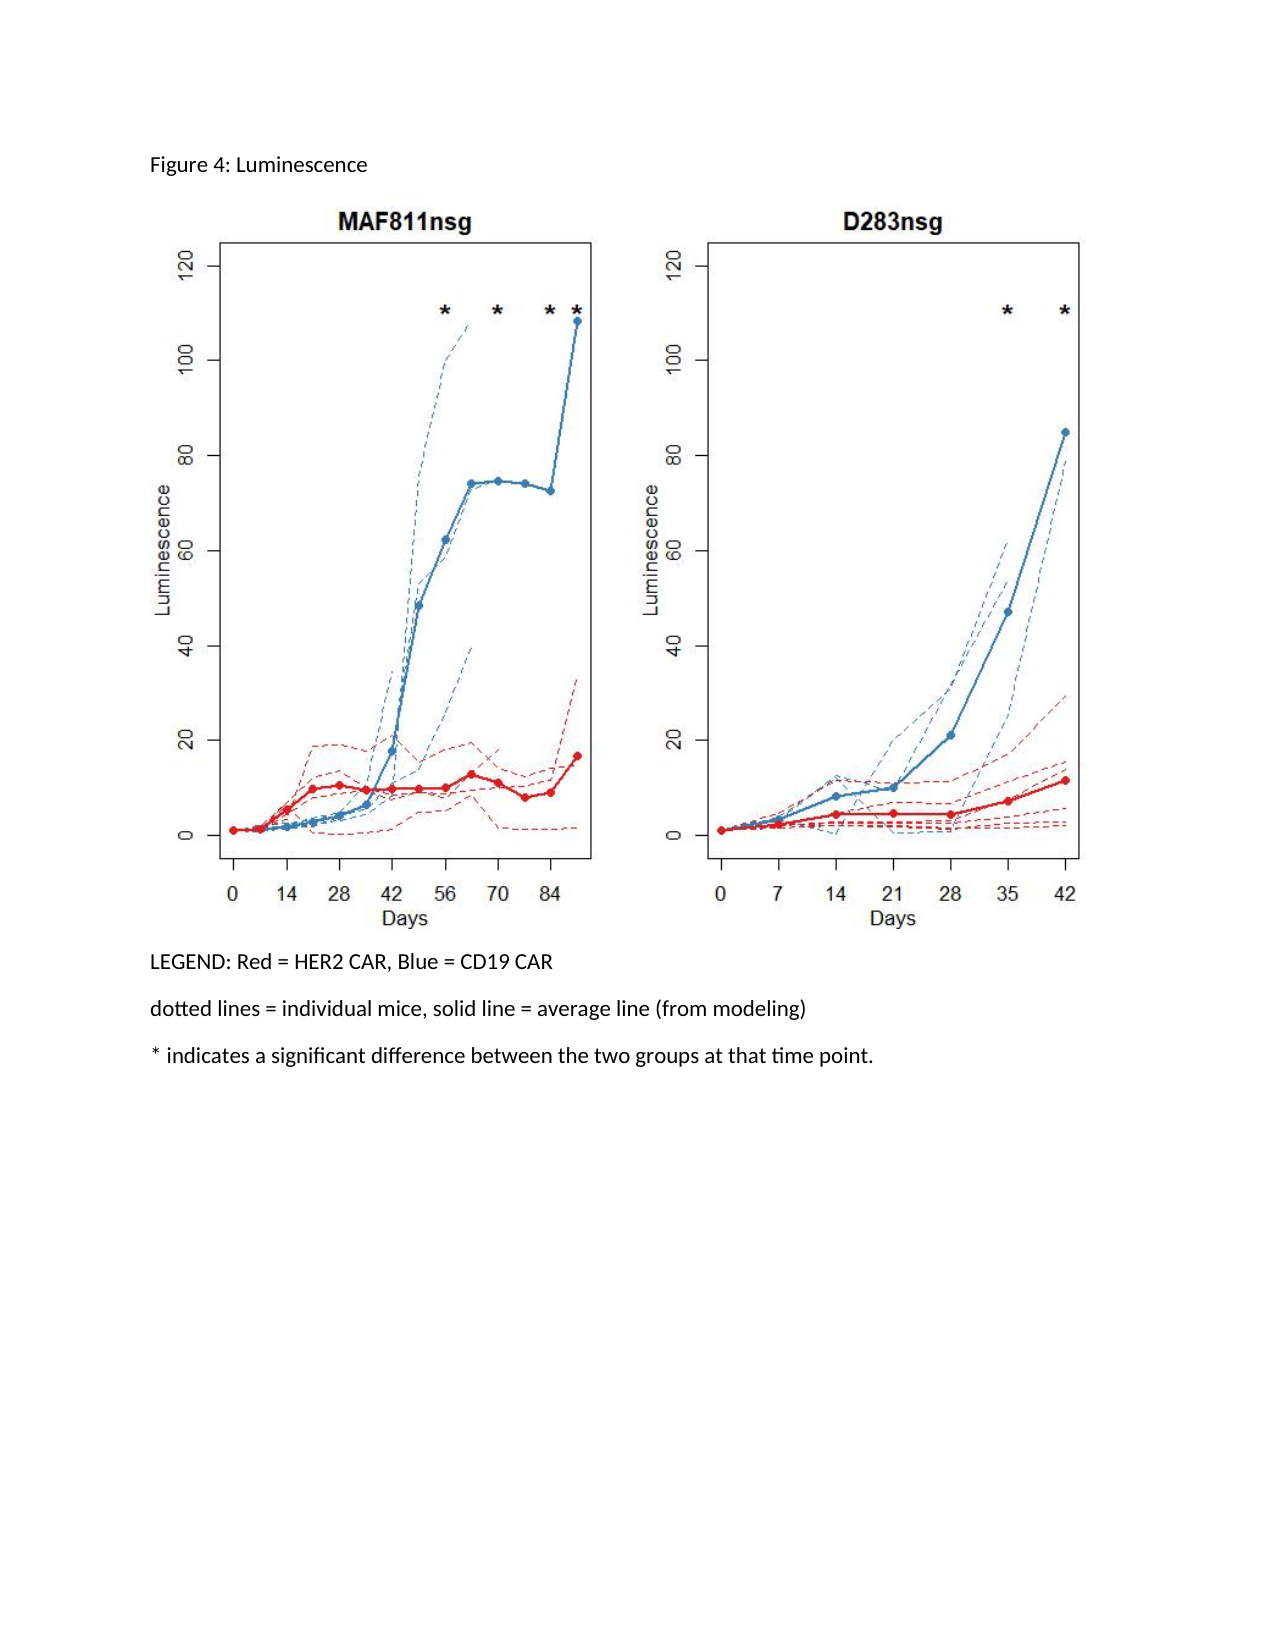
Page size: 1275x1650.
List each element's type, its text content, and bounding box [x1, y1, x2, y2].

text dotted lines = individual mice, solid line = average line (from modeling) [150, 994, 1125, 1022]
text Figure 4: Luminescence [150, 150, 1125, 178]
picture [150, 196, 1125, 929]
text LEGEND: Red = HER2 CAR, Blue = CD19 CAR [150, 947, 1125, 975]
text * indicates a significant difference between the two groups at that time point. [150, 1041, 1125, 1069]
